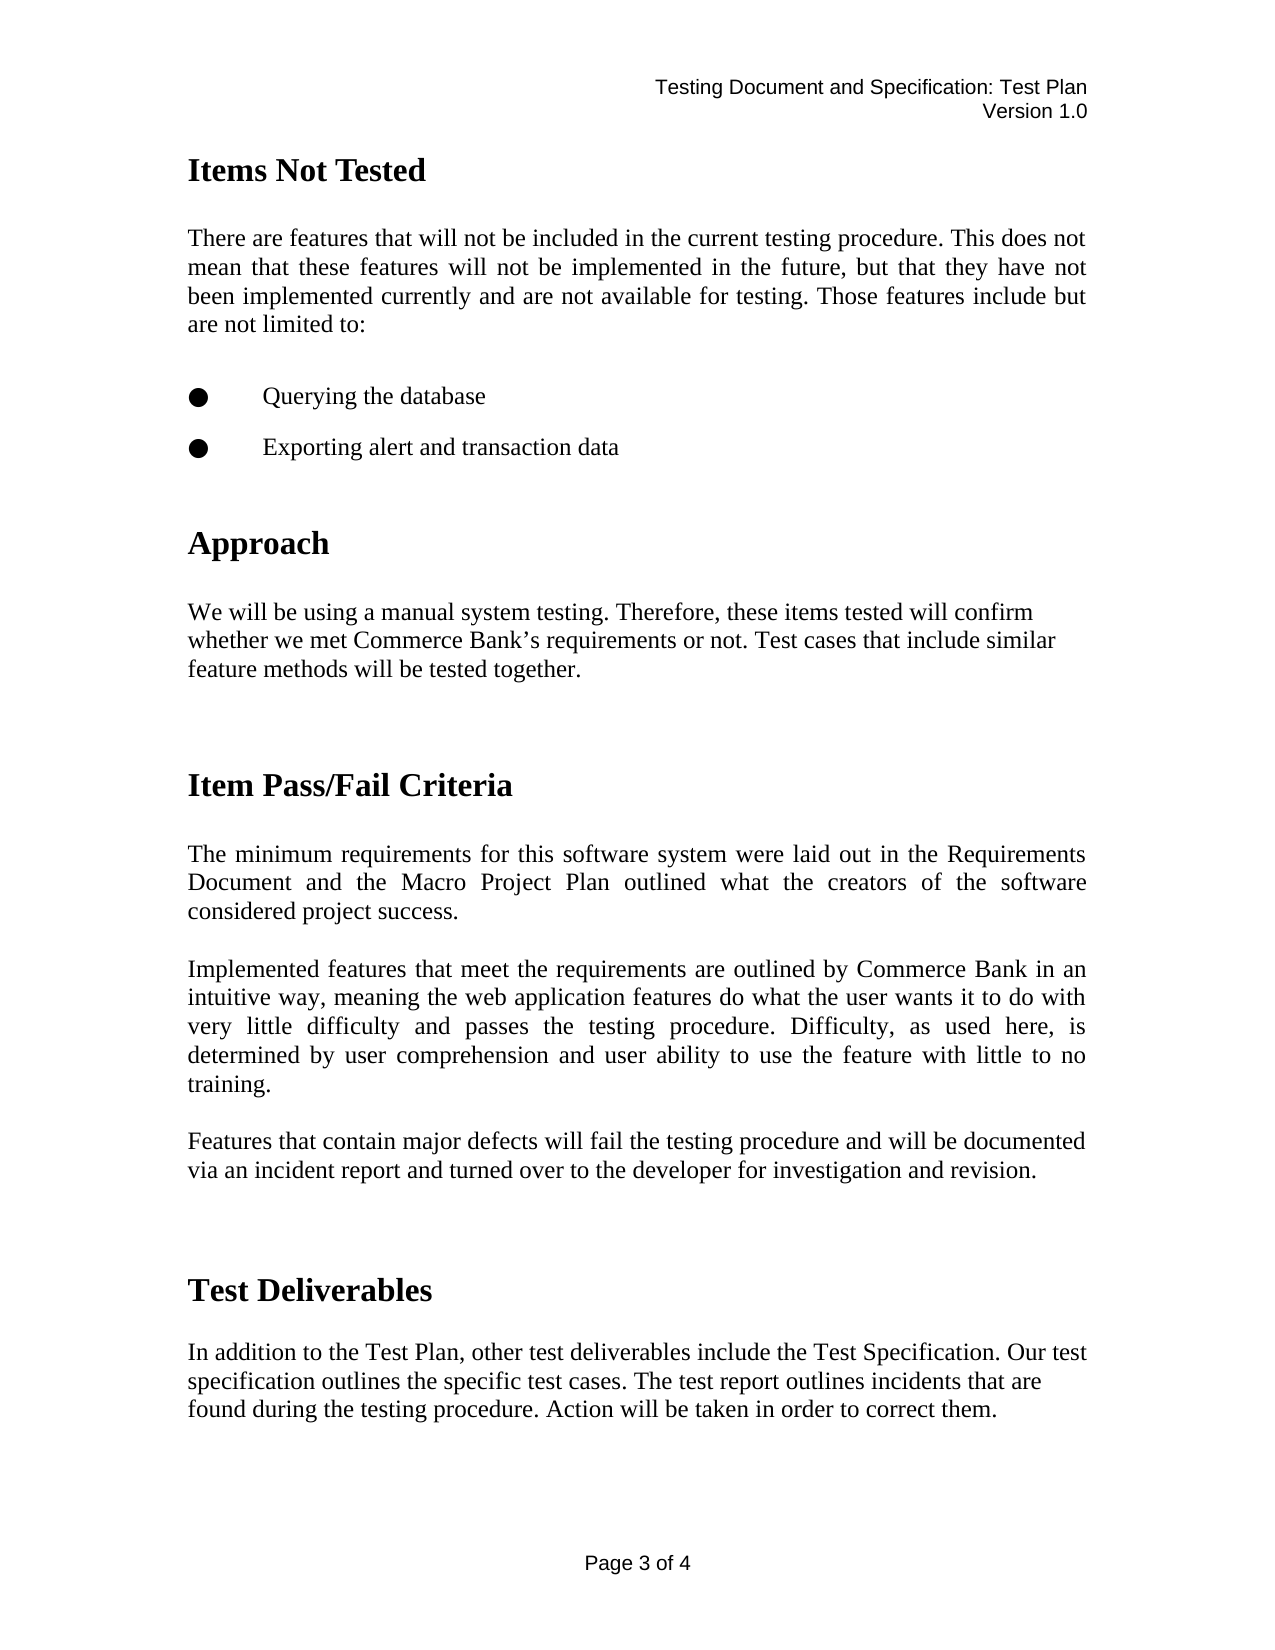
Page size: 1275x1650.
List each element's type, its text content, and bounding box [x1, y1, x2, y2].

subtitle Approach [187, 523, 1087, 562]
text Features that contain major defects will fail the testing procedure and will be documented via an incident report and turned over to the developer for investigation and revision. [187, 1126, 1087, 1184]
text Implemented features that meet the requirements are outlined by Commerce Bank in an intuitive way, meaning the web application features do what the user wants it to do with very little difficulty and passes the testing procedure. Difficulty, as used here, is determined by user comprehension and user ability to use the feature with little to no training. [187, 954, 1087, 1097]
list Exporting alert and transaction data [187, 418, 1087, 469]
subtitle Item Pass/Fail Criteria [187, 765, 1087, 804]
text There are features that will not be included in the current testing procedure. This does not mean that these features will not be implemented in the future, but that they have not been implemented currently and are not available for testing. Those features include but are not limited to: [187, 223, 1087, 338]
text We will be using a manual system testing. Therefore, these items tested will confirm whether we met Commerce Bank’s requirements or not. Test cases that include similar feature methods will be tested together. [187, 597, 1087, 683]
subtitle Items Not Tested [187, 150, 1087, 188]
list Querying the database [187, 367, 1087, 418]
text The minimum requirements for this software system were laid out in the Requirements Document and the Macro Project Plan outlined what the creators of the software considered project success. [187, 839, 1087, 925]
text In addition to the Test Plan, other test deliverables include the Test Specification. Our test specification outlines the specific test cases. The test report outlines incidents that are found during the testing procedure. Action will be taken in order to correct them. [187, 1337, 1087, 1423]
text Test Deliverables [187, 1270, 1087, 1308]
